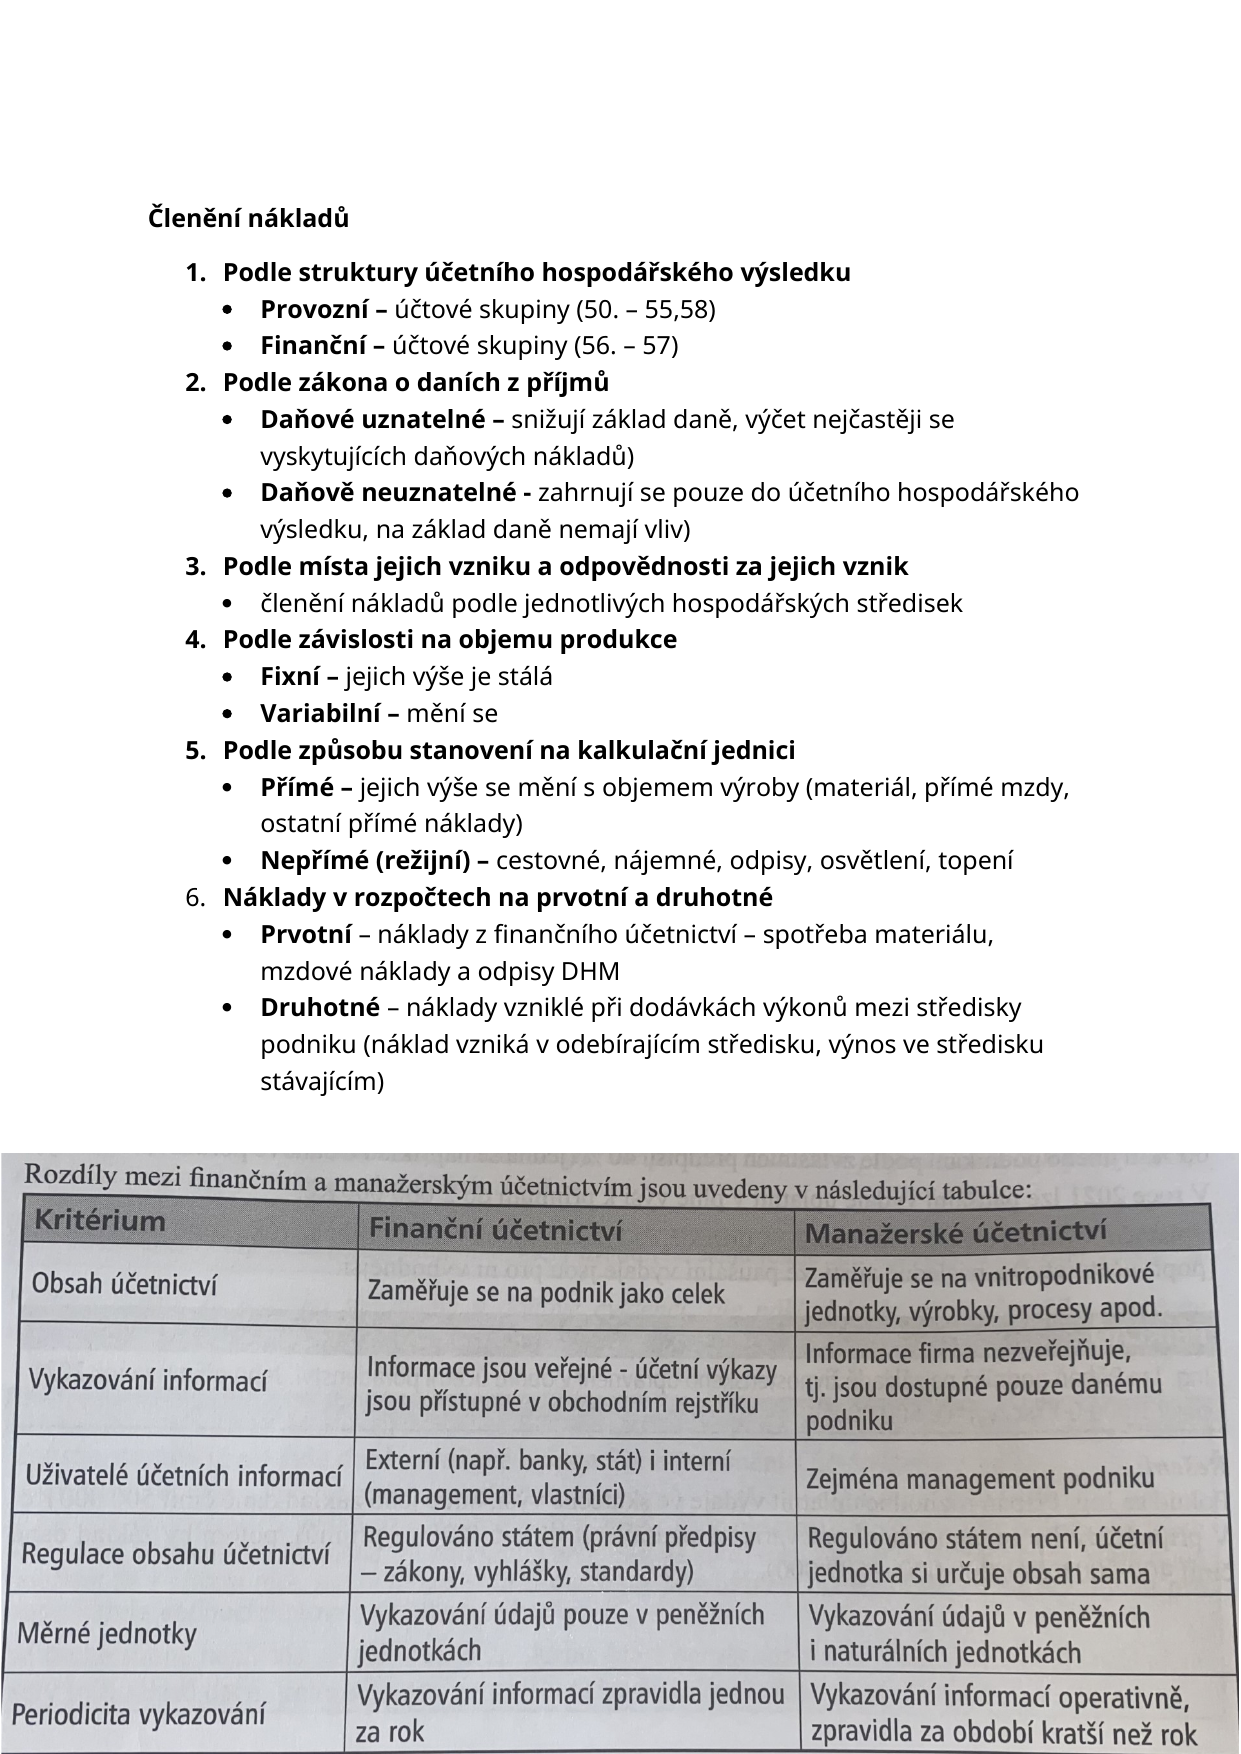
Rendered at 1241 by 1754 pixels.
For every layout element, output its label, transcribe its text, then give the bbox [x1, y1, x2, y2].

list Variabilní – mění se [223, 696, 1093, 730]
picture [1, 1153, 1239, 1754]
text Členění nákladů [148, 201, 1093, 235]
list Daňově neuznatelné - zahrnují se pouze do účetního hospodářského výsledku, na základ daně nemají vliv) [223, 475, 1093, 546]
list Náklady v rozpočtech na prvotní a druhotné [185, 879, 1093, 914]
list Podle struktury účetního hospodářského výsledku [185, 254, 1093, 288]
list Provozní – účtové skupiny (50. – 55,58) [223, 291, 1093, 325]
list Podle místa jejich vzniku a odpovědnosti za jejich vznik [185, 549, 1093, 583]
list Finanční – účtové skupiny (56. – 57) [223, 328, 1093, 362]
list Daňové uznatelné – snižují základ daně, výčet nejčastěji se vyskytujících daňových nákladů) [223, 402, 1093, 472]
list Fixní – jejich výše je stálá [223, 659, 1093, 693]
list Podle závislosti na objemu produkce [185, 622, 1093, 656]
list Podle způsobu stanovení na kalkulační jednici [185, 732, 1093, 767]
list Podle zákona o daních z příjmů [185, 365, 1093, 399]
list členění nákladů podle jednotlivých hospodářských středisek [223, 585, 1093, 619]
list Přímé – jejich výše se mění s objemem výroby (materiál, přímé mzdy, ostatní přímé náklady) [223, 769, 1093, 840]
list Nepřímé (režijní) – cestovné, nájemné, odpisy, osvětlení, topení [223, 843, 1093, 877]
list Druhotné – náklady vzniklé při dodávkách výkonů mezi středisky podniku (náklad vzniká v odebírajícím středisku, výnos ve středisku stávajícím) [223, 990, 1093, 1097]
list Prvotní – náklady z finančního účetnictví – spotřeba materiálu, mzdové náklady a odpisy DHM [223, 916, 1093, 987]
